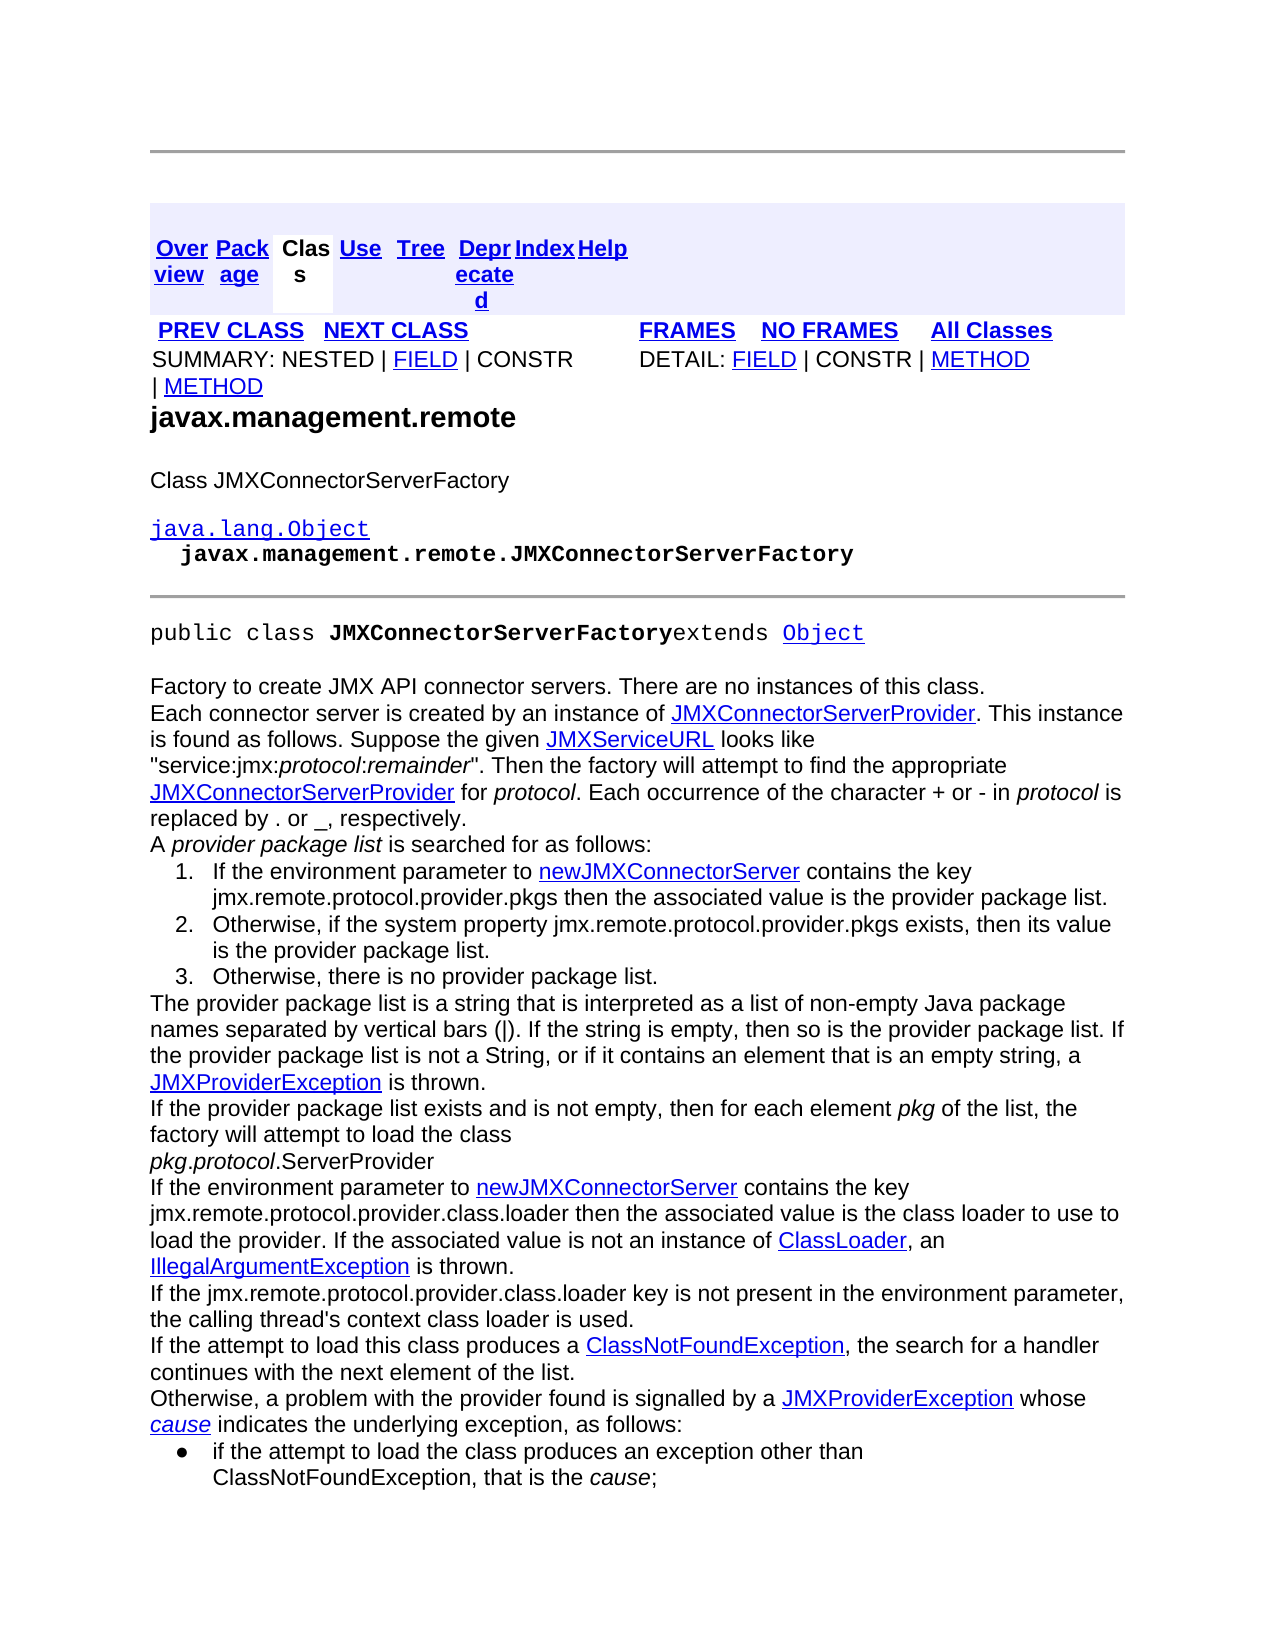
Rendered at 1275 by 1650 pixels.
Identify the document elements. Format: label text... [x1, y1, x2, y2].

text pkg.protocol.ServerProvider [150, 1148, 1125, 1174]
text Each connector server is created by an instance of JMXConnectorServerProvider. This instance is found as follows. Suppose the given JMXServiceURL looks like "service:jmx:protocol:remainder". Then the factory will attempt to find the appropriate JMXConnectorServerProvider for protocol. Each occurrence of the character + or - in protocol is replaced by . or _, respectively. [150, 700, 1125, 831]
text If the attempt to load this class produces a ClassNotFoundException, the search for a handler continues with the next element of the list. [150, 1332, 1125, 1385]
table_header [150, 203, 1125, 315]
text If the environment parameter to newJMXConnectorServer contains the key jmx.remote.protocol.provider.class.loader then the associated value is the class loader to use to load the provider. If the associated value is not an instance of ClassLoader, an IllegalArgumentException is thrown. [150, 1174, 1125, 1279]
table_cell PREV CLASS NEXT CLASS [150, 315, 637, 345]
subtitle javax.management.remote [150, 401, 1125, 444]
text Otherwise, a problem with the provider found is signalled by a JMXProviderException whose cause indicates the underlying exception, as follows: [150, 1385, 1125, 1438]
text public class JMXConnectorServerFactoryextends Object [150, 599, 1125, 647]
text If the provider package list exists and is not empty, then for each element pkg of the list, the factory will attempt to load the class [150, 1095, 1125, 1148]
list Otherwise, if the system property jmx.remote.protocol.provider.pkgs exists, then its value is the provider package list. [175, 911, 1125, 963]
table_cell FRAMES NO FRAMES All Classes [638, 315, 1125, 345]
text java.lang.Object javax.management.remote.JMXConnectorServerFactory [150, 517, 1125, 595]
text The provider package list is a string that is interpreted as a list of non-empty Java package names separated by vertical bars (|). If the string is empty, then so is the provider package list. If the provider package list is not a String, or if it contains an element that is an empty string, a JMXProviderException is thrown. [150, 989, 1125, 1095]
text Factory to create JMX API connector servers. There are no instances of this class. [150, 673, 1125, 700]
list Otherwise, there is no provider package list. [175, 963, 1125, 989]
text A provider package list is searched for as follows: [150, 831, 1125, 858]
table_cell SUMMARY: NESTED | FIELD | CONSTR | METHOD [150, 345, 637, 401]
text If the jmx.remote.protocol.provider.class.loader key is not present in the environment parameter, the calling thread's context class loader is used. [150, 1279, 1125, 1332]
list If the environment parameter to newJMXConnectorServer contains the key jmx.remote.protocol.provider.pkgs then the associated value is the provider package list. [175, 858, 1125, 911]
text Class JMXConnectorServerFactory [150, 467, 1125, 493]
table_cell DETAIL: FIELD | CONSTR | METHOD [638, 345, 1125, 401]
list if the attempt to load the class produces an exception other than ClassNotFoundException, that is the cause; [175, 1438, 1125, 1490]
